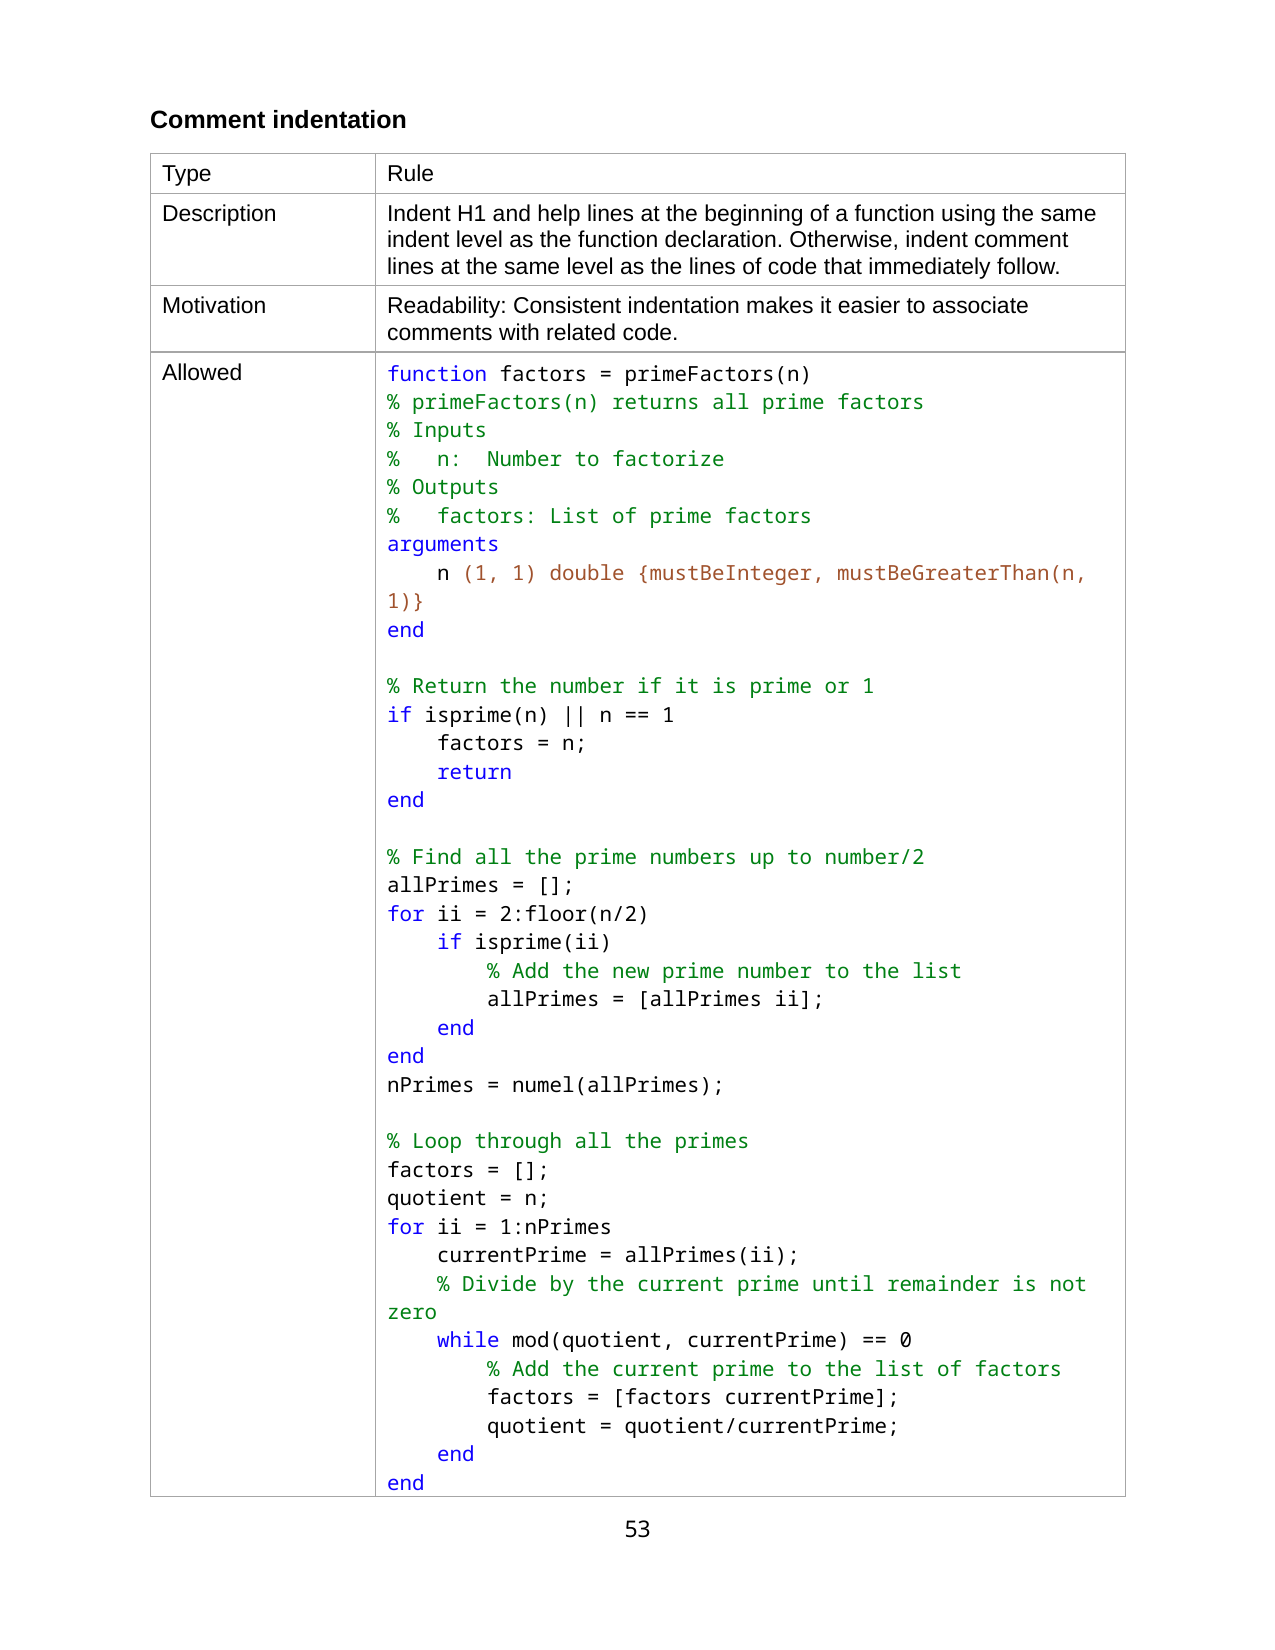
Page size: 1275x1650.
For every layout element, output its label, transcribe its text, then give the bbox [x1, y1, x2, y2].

table_cell Readability: Consistent indentation makes it easier to associate comments with related code. [376, 286, 1125, 351]
table_cell Allowed [151, 353, 375, 1496]
text Comment indentation [150, 105, 1125, 134]
table_cell Indent H1 and help lines at the beginning of a function using the same indent level as the function declaration. Otherwise, indent comment lines at the same level as the lines of code that immediately follow. [376, 194, 1125, 285]
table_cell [376, 353, 1125, 1496]
table_cell Description [151, 194, 375, 285]
table_cell Motivation [151, 286, 375, 351]
table_header Type [151, 154, 375, 193]
table_header Rule [376, 154, 1125, 193]
